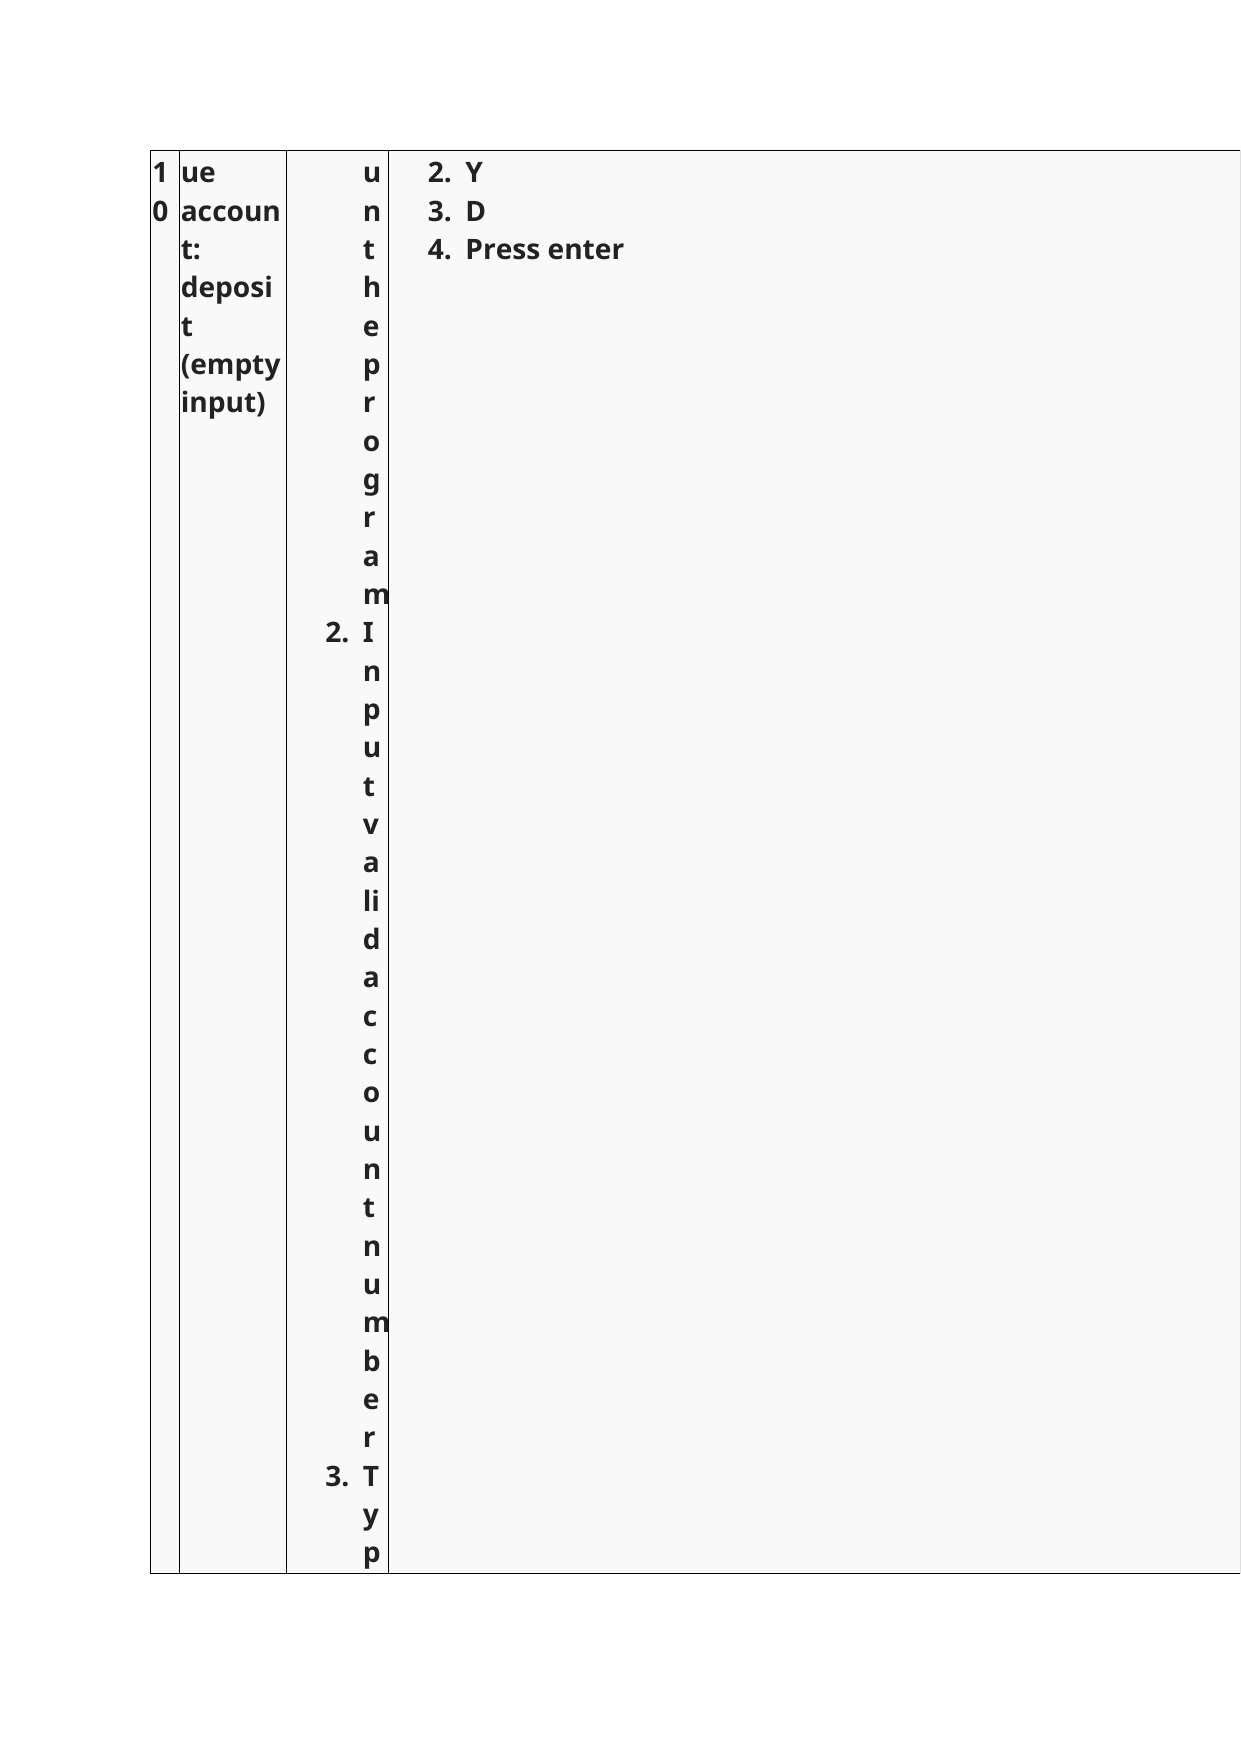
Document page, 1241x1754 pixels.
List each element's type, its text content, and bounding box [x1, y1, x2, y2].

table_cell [287, 151, 388, 1572]
table_cell 3.10 [151, 151, 179, 1572]
table_cell 444 Y D Press enter [389, 151, 1240, 1572]
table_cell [180, 151, 286, 1572]
